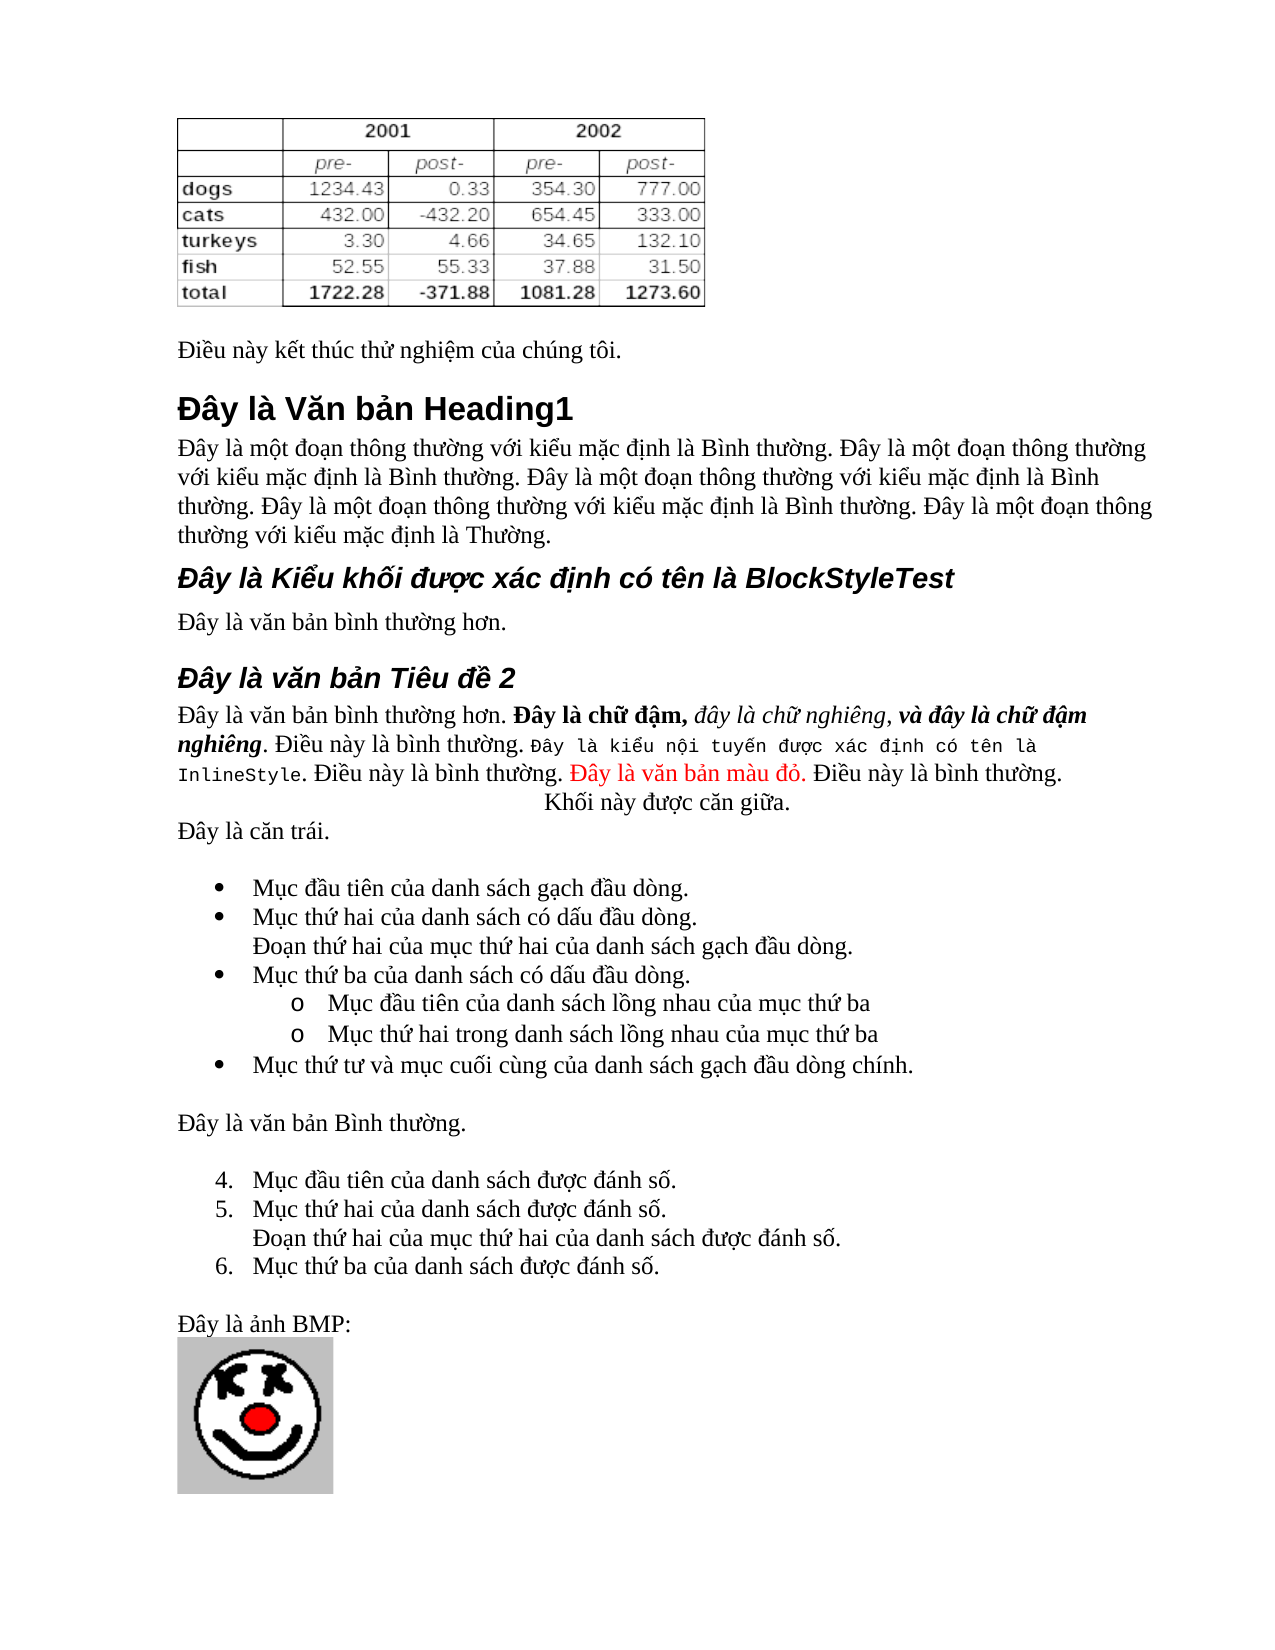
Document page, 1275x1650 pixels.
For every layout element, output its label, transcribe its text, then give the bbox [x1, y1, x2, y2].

list Mục đầu tiên của danh sách gạch đầu dòng. [215, 873, 1157, 902]
list Mục thứ ba của danh sách được đánh số. [215, 1251, 1157, 1280]
text Đoạn thứ hai của mục thứ hai của danh sách gạch đầu dòng. [252, 931, 1157, 960]
list Mục thứ tư và mục cuối cùng của danh sách gạch đầu dòng chính. [215, 1050, 1157, 1079]
list Mục đầu tiên của danh sách lồng nhau của mục thứ ba [290, 988, 1157, 1019]
list Mục thứ hai của danh sách có dấu đầu dòng. [215, 902, 1157, 931]
text Khối này được căn giữa. [177, 787, 1157, 816]
list Mục thứ hai trong danh sách lồng nhau của mục thứ ba [290, 1019, 1157, 1050]
picture [177, 1337, 334, 1494]
text Đoạn thứ hai của mục thứ hai của danh sách được đánh số. [252, 1223, 1157, 1251]
text Điều này kết thúc thử nghiệm của chúng tôi. [177, 335, 1157, 364]
list Mục thứ ba của danh sách có dấu đầu dòng. [215, 960, 1157, 988]
list Mục đầu tiên của danh sách được đánh số. [215, 1165, 1157, 1194]
text Đây là văn bản bình thường hơn. [177, 607, 1157, 636]
list Mục thứ hai của danh sách được đánh số. [215, 1194, 1157, 1223]
subtitle Đây là Văn bản Heading1 [177, 389, 1157, 427]
text Đây là căn trái. [177, 816, 1157, 845]
text Đây là văn bản bình thường hơn. Đây là chữ đậm, đây là chữ nghiêng, và đây là chữ đậm nghiêng. Điều này là bình thường. Đây là kiểu nội tuyến được xác định có tên là InlineStyle. Điều này là bình thường. Đây là văn bản màu đỏ. Điều này là bình thường. [177, 701, 1157, 787]
text Đây là ảnh BMP: [177, 1309, 1157, 1338]
subtitle Đây là văn bản Tiêu đề 2 [177, 661, 1157, 694]
text Đây là văn bản Bình thường. [177, 1108, 1157, 1136]
text Đây là một đoạn thông thường với kiểu mặc định là Bình thường. Đây là một đoạn thông thường với kiểu mặc định là Bình thường. Đây là một đoạn thông thường với kiểu mặc định là Bình thường. Đây là một đoạn thông thường với kiểu mặc định là Bình thường. Đây là một đoạn thông thường với kiểu mặc định là Thường. [177, 433, 1157, 548]
text Đây là Kiểu khối được xác định có tên là BlockStyleTest [177, 561, 1157, 594]
